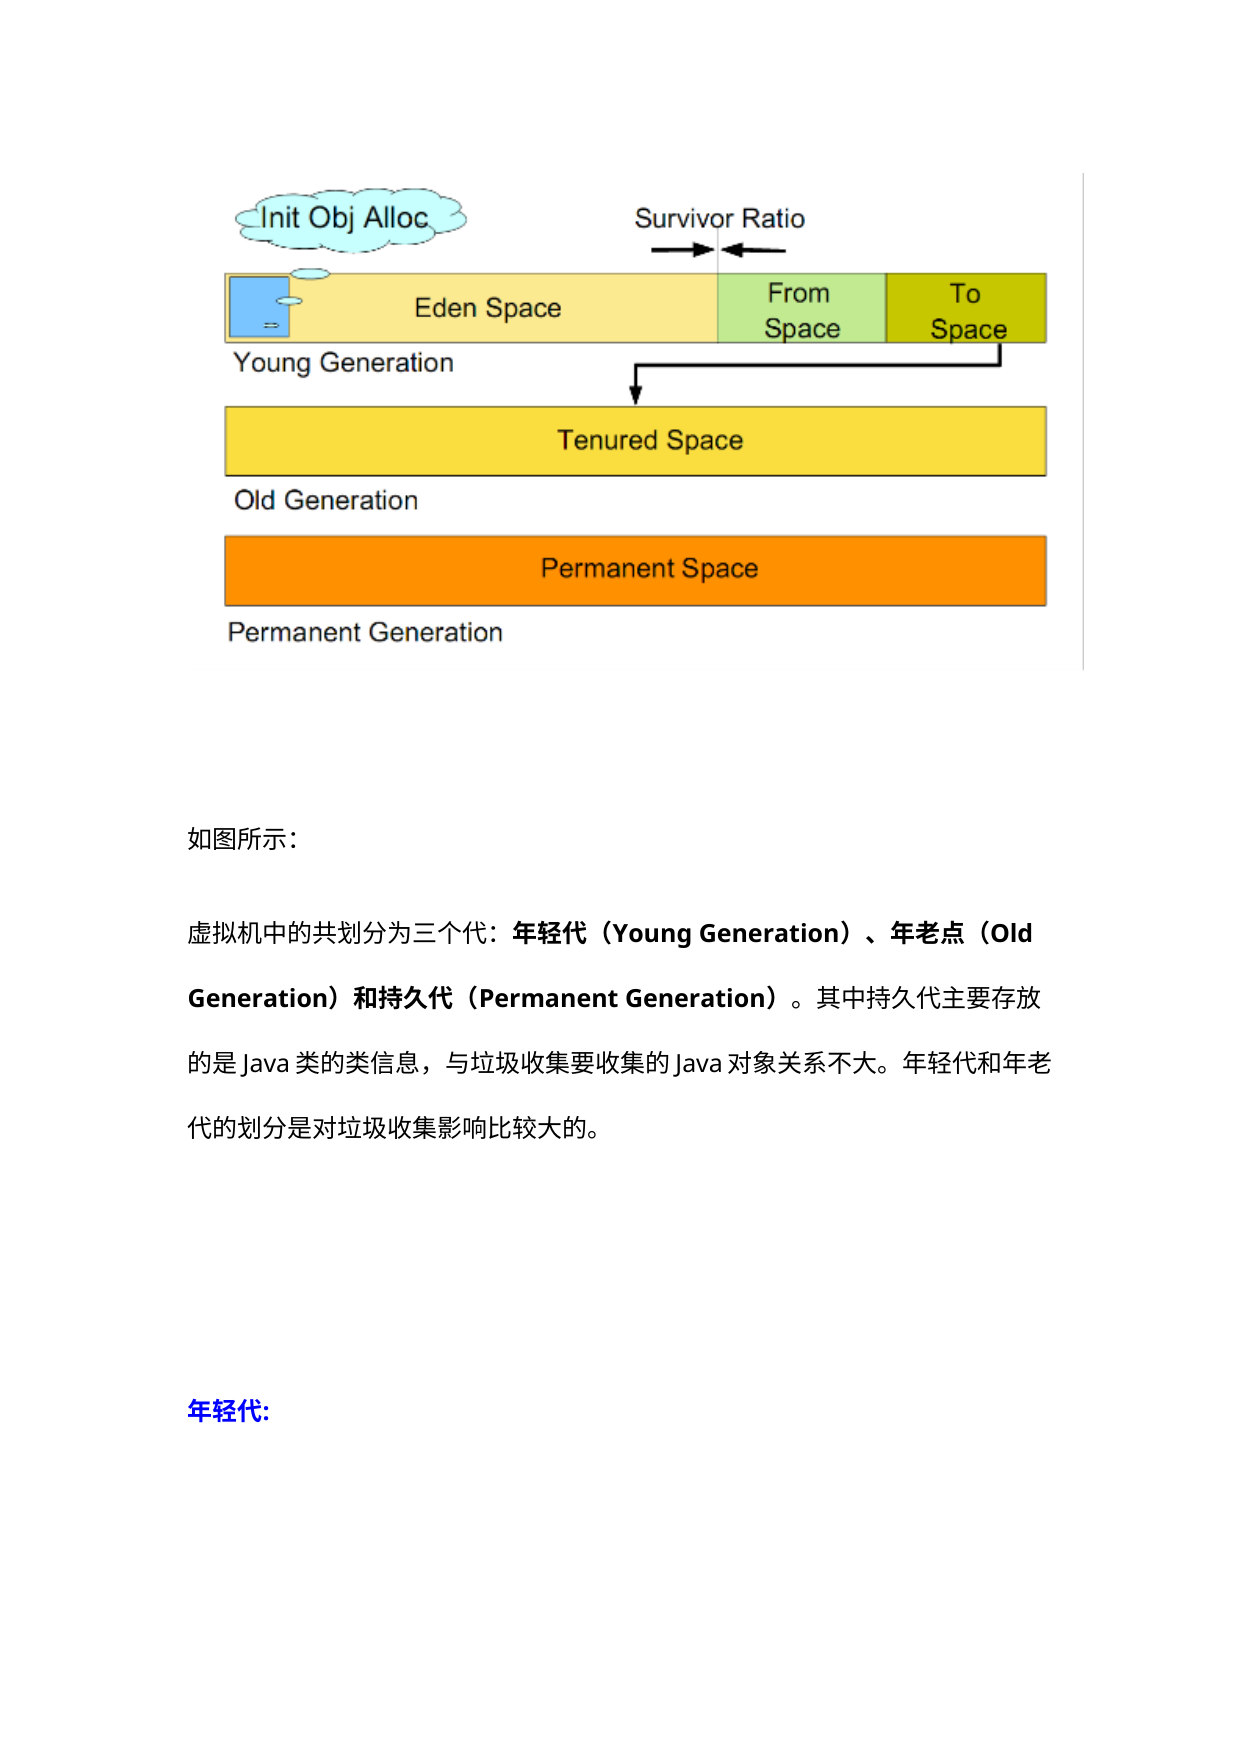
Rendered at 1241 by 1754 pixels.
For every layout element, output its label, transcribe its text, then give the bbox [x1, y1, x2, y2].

text 年轻代: [187, 1377, 1053, 1442]
text 如图所示： [187, 805, 1053, 870]
picture [187, 173, 1085, 671]
text 虚拟机中的共划分为三个代：年轻代（Young Generation）、年老点（Old Generation）和持久代（Permanent Generation）。其中持久代主要存放的是Java类的类信息，与垃圾收集要收集的Java对象关系不大。年轻代和年老代的划分是对垃圾收集影响比较大的。 [187, 899, 1053, 1159]
